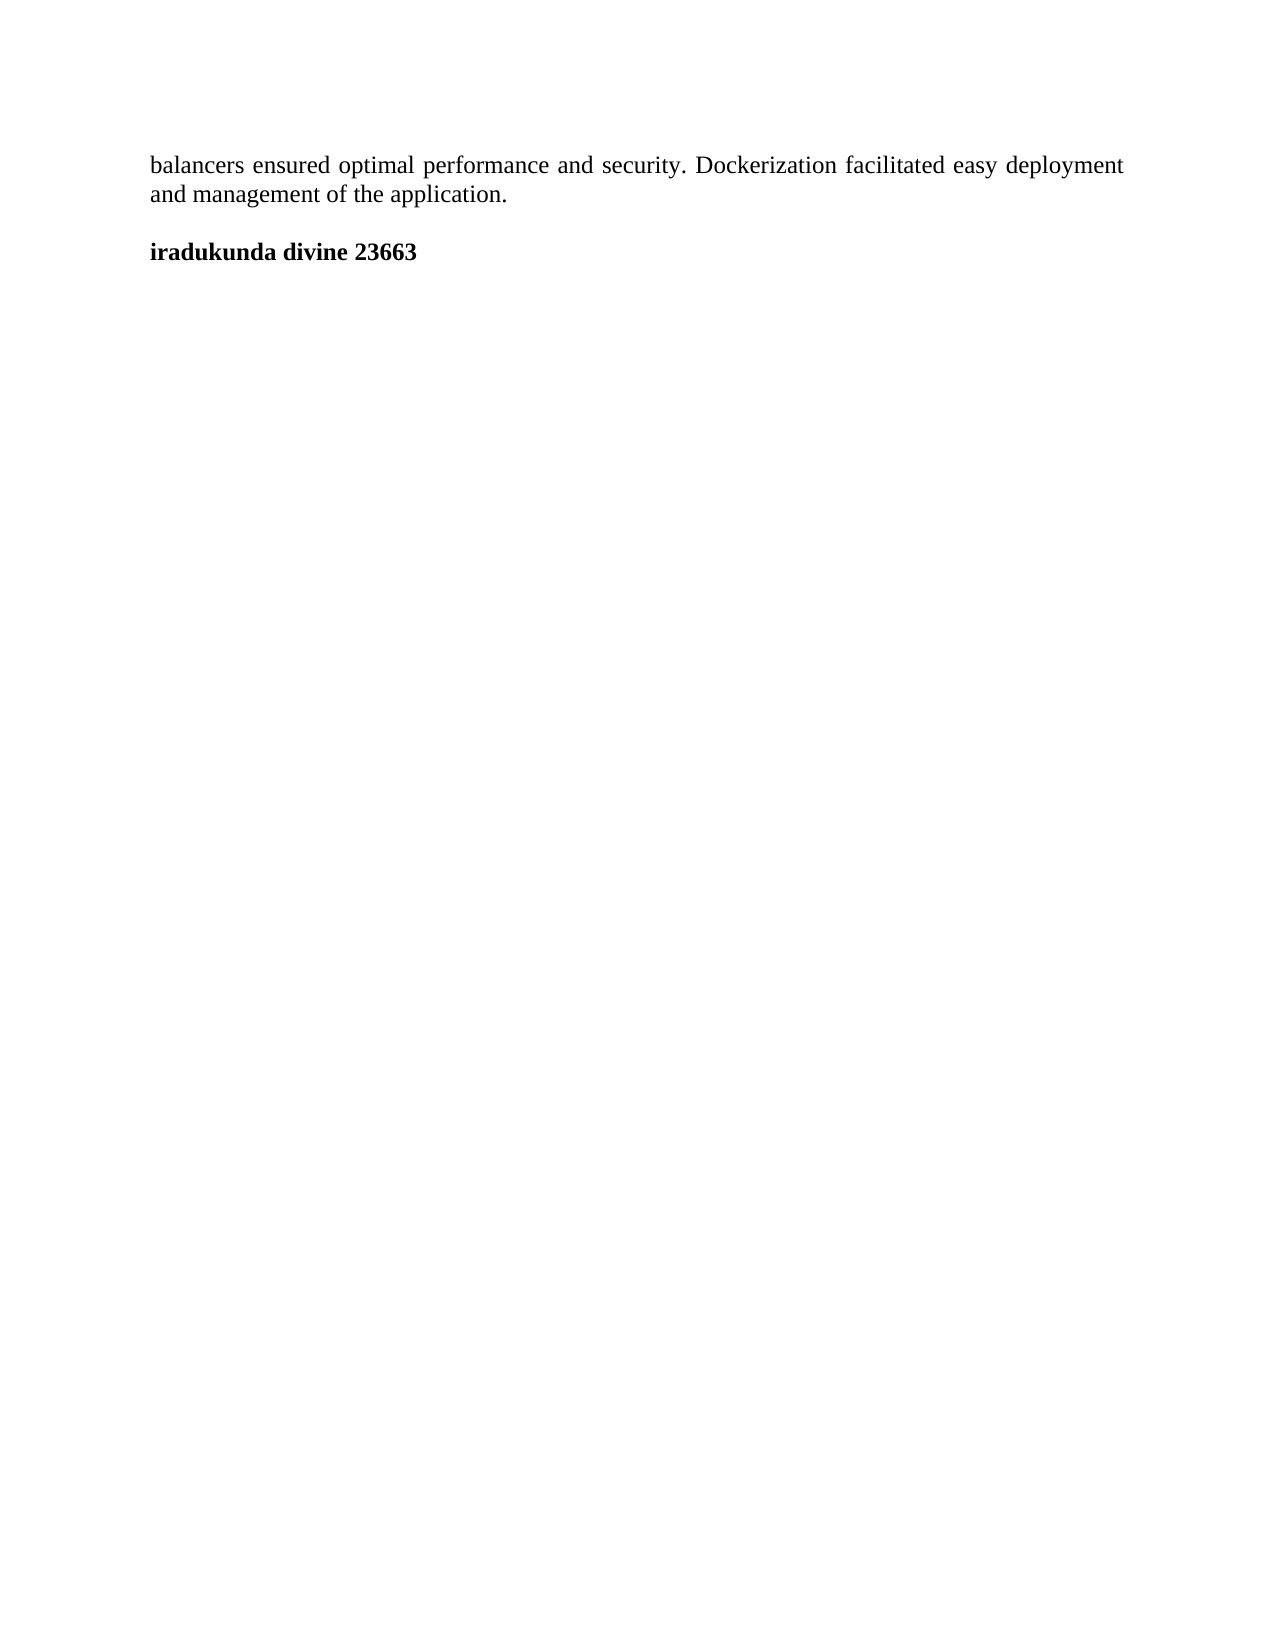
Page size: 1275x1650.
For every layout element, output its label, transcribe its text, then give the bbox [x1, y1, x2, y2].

text iradukunda divine 23663 [150, 237, 1125, 265]
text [150, 150, 1125, 207]
